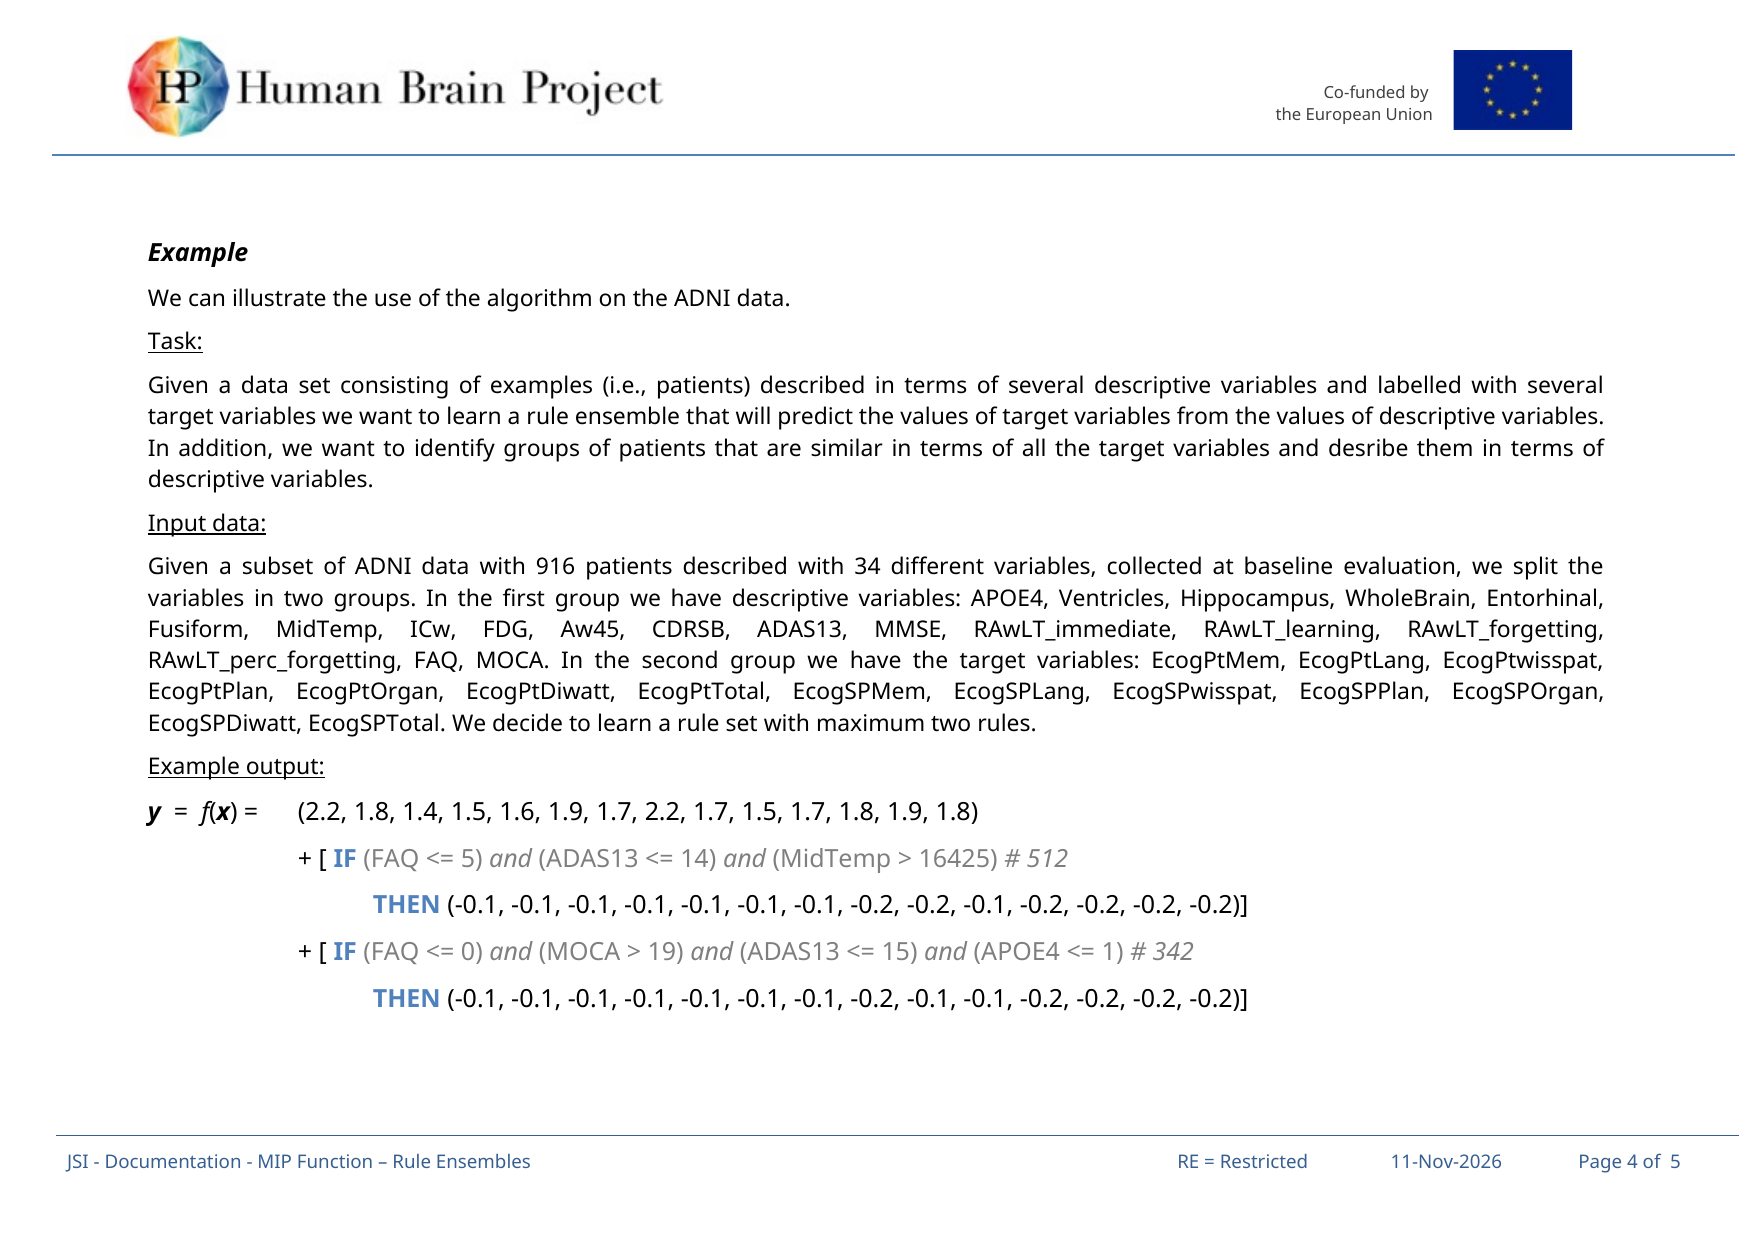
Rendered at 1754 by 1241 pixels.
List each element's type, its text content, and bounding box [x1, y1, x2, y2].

text Given a data set consisting of examples (i.e., patients) described in terms of several descriptive variables and labelled with several target variables we want to learn a rule ensemble that will predict the values of target variables from the values of descriptive variables. In addition, we want to identify groups of patients that are similar in terms of all the target variables and desribe them in terms of descriptive variables. [148, 369, 1606, 494]
text We can illustrate the use of the algorithm on the ADNI data. [148, 281, 1606, 313]
text Example output: [148, 750, 1606, 781]
text Task: [148, 325, 1606, 356]
text + [ IF (FAQ <= 0) and (MOCA > 19) and (ADAS13 <= 15) and (APOE4 <= 1) # 342 [148, 934, 1606, 968]
picture [1453, 50, 1573, 130]
text + [ IF (FAQ <= 5) and (ADAS13 <= 14) and (MidTemp > 16425) # 512 [148, 841, 1606, 874]
picture [125, 35, 668, 140]
text Given a subset of ADNI data with 916 patients described with 34 different variables, collected at baseline evaluation, we split the variables in two groups. In the first group we have descriptive variables: APOE4, Ventricles, Hippocampus, WholeBrain, Entorhinal, Fusiform, MidTemp, ICw, FDG, Aw45, CDRSB, ADAS13, MMSE, RAwLT_immediate, RAwLT_learning, RAwLT_forgetting, RAwLT_perc_forgetting, FAQ, MOCA. In the second group we have the target variables: EcogPtMem, EcogPtLang, EcogPtwisspat, EcogPtPlan, EcogPtOrgan, EcogPtDiwatt, EcogPtTotal, EcogSPMem, EcogSPLang, EcogSPwisspat, EcogSPPlan, EcogSPOrgan, EcogSPDiwatt, EcogSPTotal. We decide to learn a rule set with maximum two rules. [148, 550, 1606, 738]
text THEN (-0.1, -0.1, -0.1, -0.1, -0.1, -0.1, -0.1, -0.2, -0.2, -0.1, -0.2, -0.2, -0.2, -0.2)] [148, 887, 1606, 921]
text y = f(x) = (2.2, 1.8, 1.4, 1.5, 1.6, 1.9, 1.7, 2.2, 1.7, 1.5, 1.7, 1.8, 1.9, 1.8) [148, 794, 1606, 828]
text Input data: [148, 506, 1606, 538]
text THEN (-0.1, -0.1, -0.1, -0.1, -0.1, -0.1, -0.1, -0.2, -0.1, -0.1, -0.2, -0.2, -0.2, -0.2)] [148, 980, 1606, 1014]
subtitle Example [148, 235, 1606, 269]
